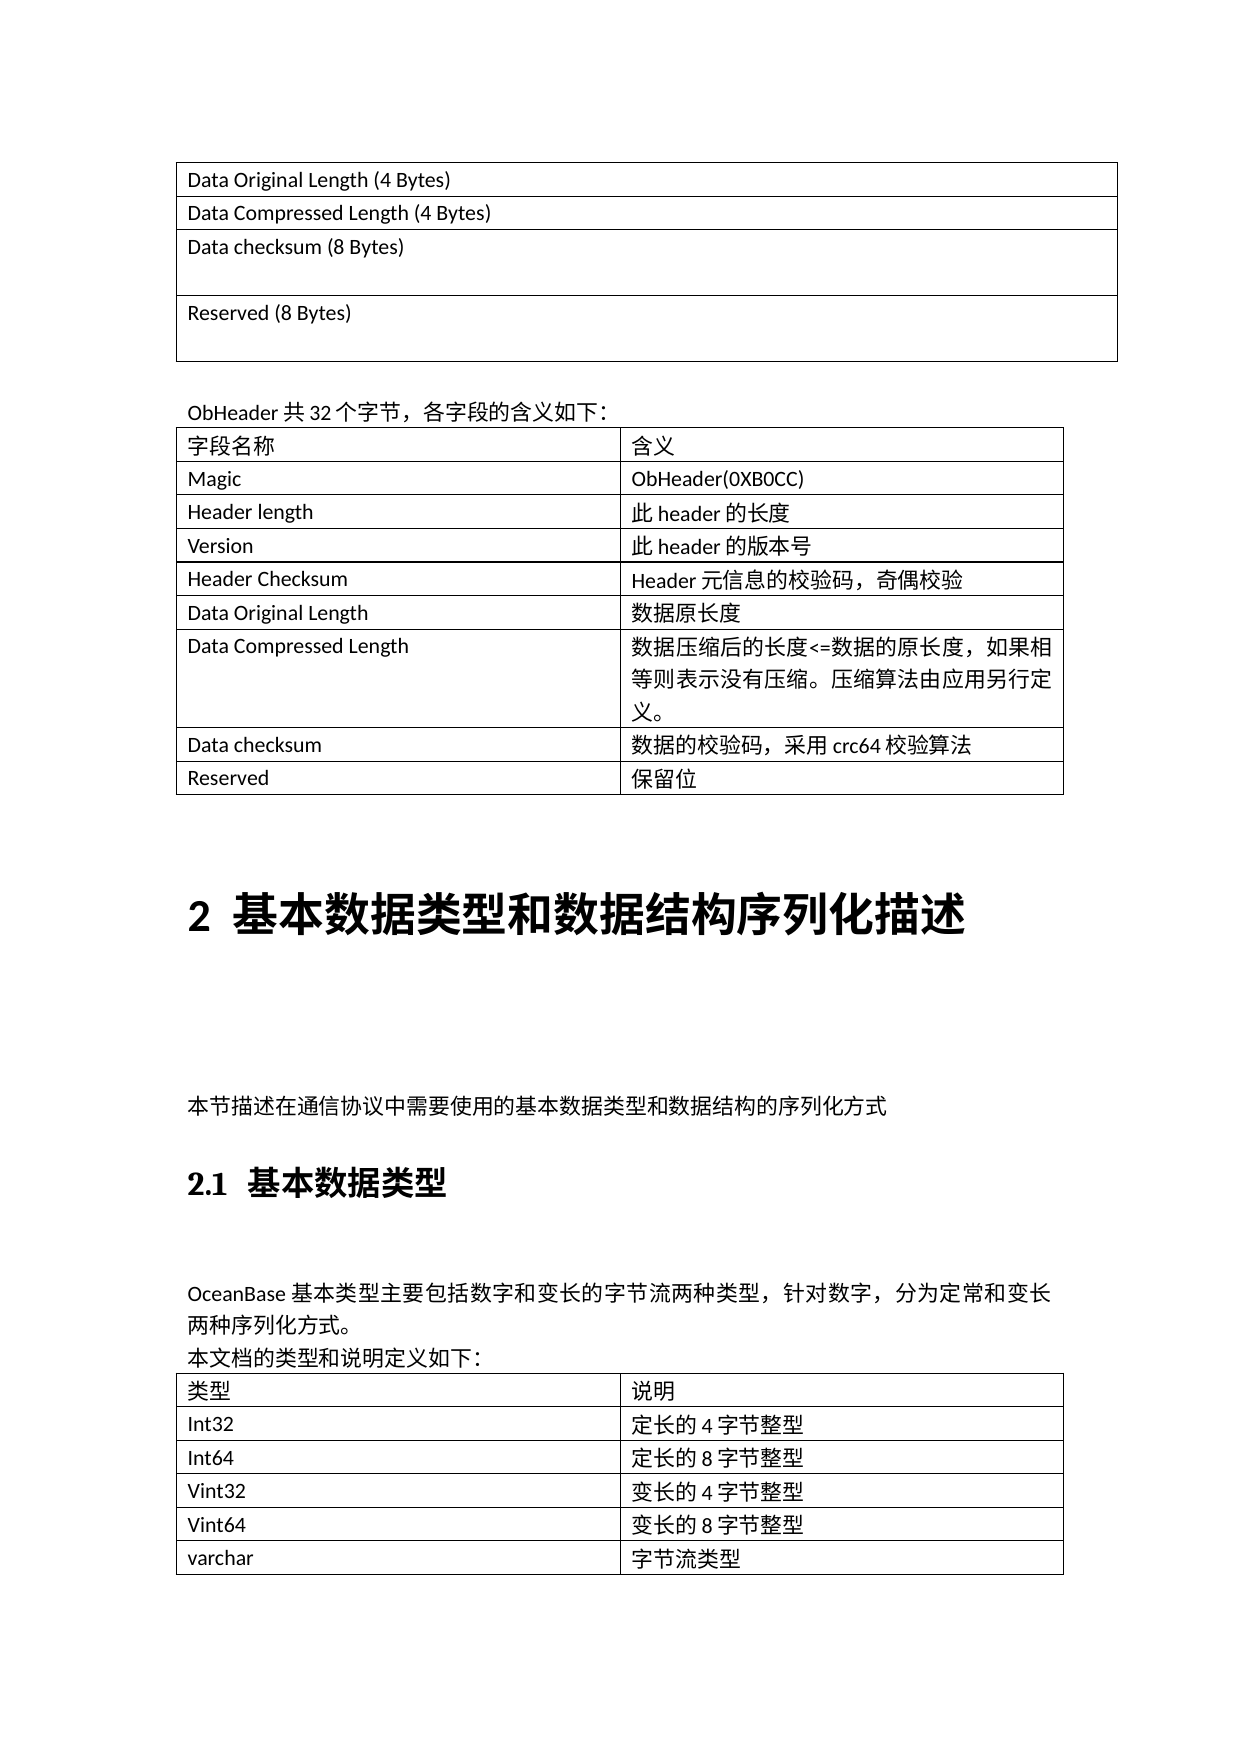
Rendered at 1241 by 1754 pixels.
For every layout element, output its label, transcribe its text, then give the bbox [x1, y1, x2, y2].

table_cell Data Compressed Length (4 Bytes) [177, 197, 1117, 229]
table_cell Vint32 [177, 1474, 620, 1507]
table_cell 保留位 [621, 762, 1063, 794]
text 本节描述在通信协议中需要使用的基本数据类型和数据结构的序列化方式 [187, 1088, 1053, 1121]
text 本文档的类型和说明定义如下： [187, 1340, 1053, 1373]
table_header 含义 [621, 428, 1063, 461]
table_cell Data Compressed Length [177, 630, 620, 727]
table_header 字段名称 [177, 428, 620, 461]
table_cell Reserved [177, 762, 620, 794]
table_header 类型 [177, 1374, 620, 1406]
table_cell ObHeader(0XB0CC) [621, 462, 1063, 494]
table_cell 变长的8字节整型 [621, 1508, 1063, 1540]
table_cell 数据原长度 [621, 596, 1063, 628]
table_cell Header length [177, 495, 620, 528]
table_cell 定长的4字节整型 [621, 1407, 1063, 1440]
table_cell Reserved (8 Bytes) [177, 296, 1117, 361]
table_cell Data Original Length [177, 596, 620, 628]
table_cell 数据压缩后的长度<=数据的原长度，如果相等则表示没有压缩。压缩算法由应用另行定义。 [621, 630, 1063, 727]
table_cell varchar [177, 1541, 620, 1574]
text ObHeader共32个字节，各字段的含义如下： [187, 395, 1053, 427]
table_cell Header元信息的校验码，奇偶校验 [621, 563, 1063, 595]
table_cell 此header的长度 [621, 495, 1063, 528]
table_cell 字节流类型 [621, 1541, 1063, 1574]
table_cell Header Checksum [177, 563, 620, 595]
text OceanBase基本类型主要包括数字和变长的字节流两种类型，针对数字，分为定常和变长两种序列化方式。 [187, 1275, 1053, 1340]
table_cell 数据的校验码，采用crc64校验算法 [621, 728, 1063, 761]
table_cell Int64 [177, 1441, 620, 1473]
table_cell Data checksum (8 Bytes) [177, 230, 1117, 295]
table_cell 此header的版本号 [621, 529, 1063, 561]
table_cell 变长的4字节整型 [621, 1474, 1063, 1507]
table_cell Version [177, 529, 620, 561]
table_cell Data Original Length (4 Bytes) [177, 163, 1117, 196]
table_cell 定长的8字节整型 [621, 1441, 1063, 1473]
table_cell Magic [177, 462, 620, 494]
table_header 说明 [621, 1374, 1063, 1406]
table_cell Int32 [177, 1407, 620, 1440]
table_cell Data checksum [177, 728, 620, 761]
subtitle 基本数据类型和数据结构序列化描述 [187, 863, 1053, 961]
table_cell Vint64 [177, 1508, 620, 1540]
subtitle 基本数据类型 [187, 1148, 1053, 1213]
